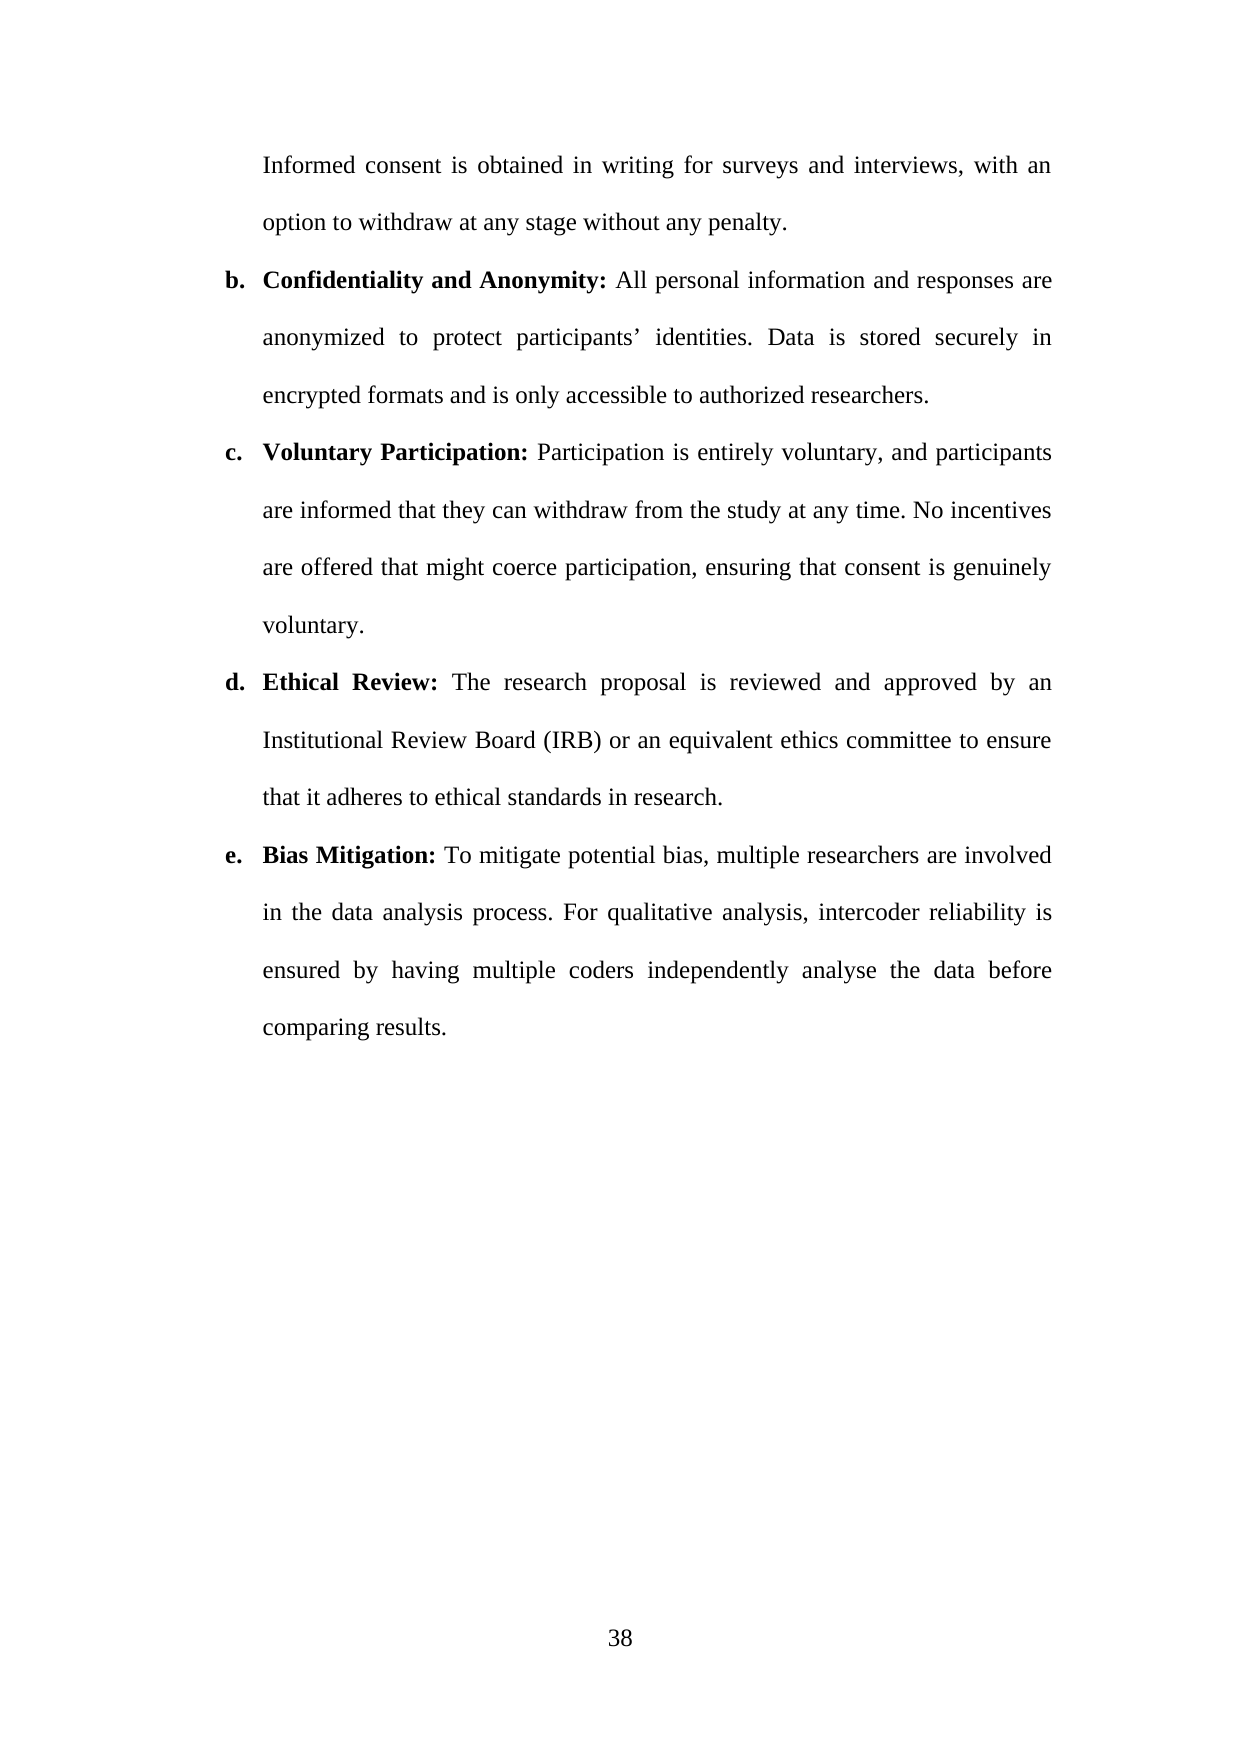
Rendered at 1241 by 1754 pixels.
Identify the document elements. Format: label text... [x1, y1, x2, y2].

list Informed consent is obtained in writing for surveys and interviews, with an option to withdraw at any stage without any penalty. [262, 150, 1053, 236]
list Confidentiality and Anonymity: All personal information and responses are anonymized to protect participants’ identities. Data is stored securely in encrypted formats and is only accessible to authorized researchers. [225, 265, 1053, 409]
list Bias Mitigation: To mitigate potential bias, multiple researchers are involved in the data analysis process. For qualitative analysis, intercoder reliability is ensured by having multiple coders independently analyse the data before comparing results. [225, 840, 1053, 1041]
list Voluntary Participation: Participation is entirely voluntary, and participants are informed that they can withdraw from the study at any time. No incentives are offered that might coerce participation, ensuring that consent is genuinely voluntary. [225, 437, 1053, 639]
list Ethical Review: The research proposal is reviewed and approved by an Institutional Review Board (IRB) or an equivalent ethics committee to ensure that it adheres to ethical standards in research. [225, 667, 1053, 811]
